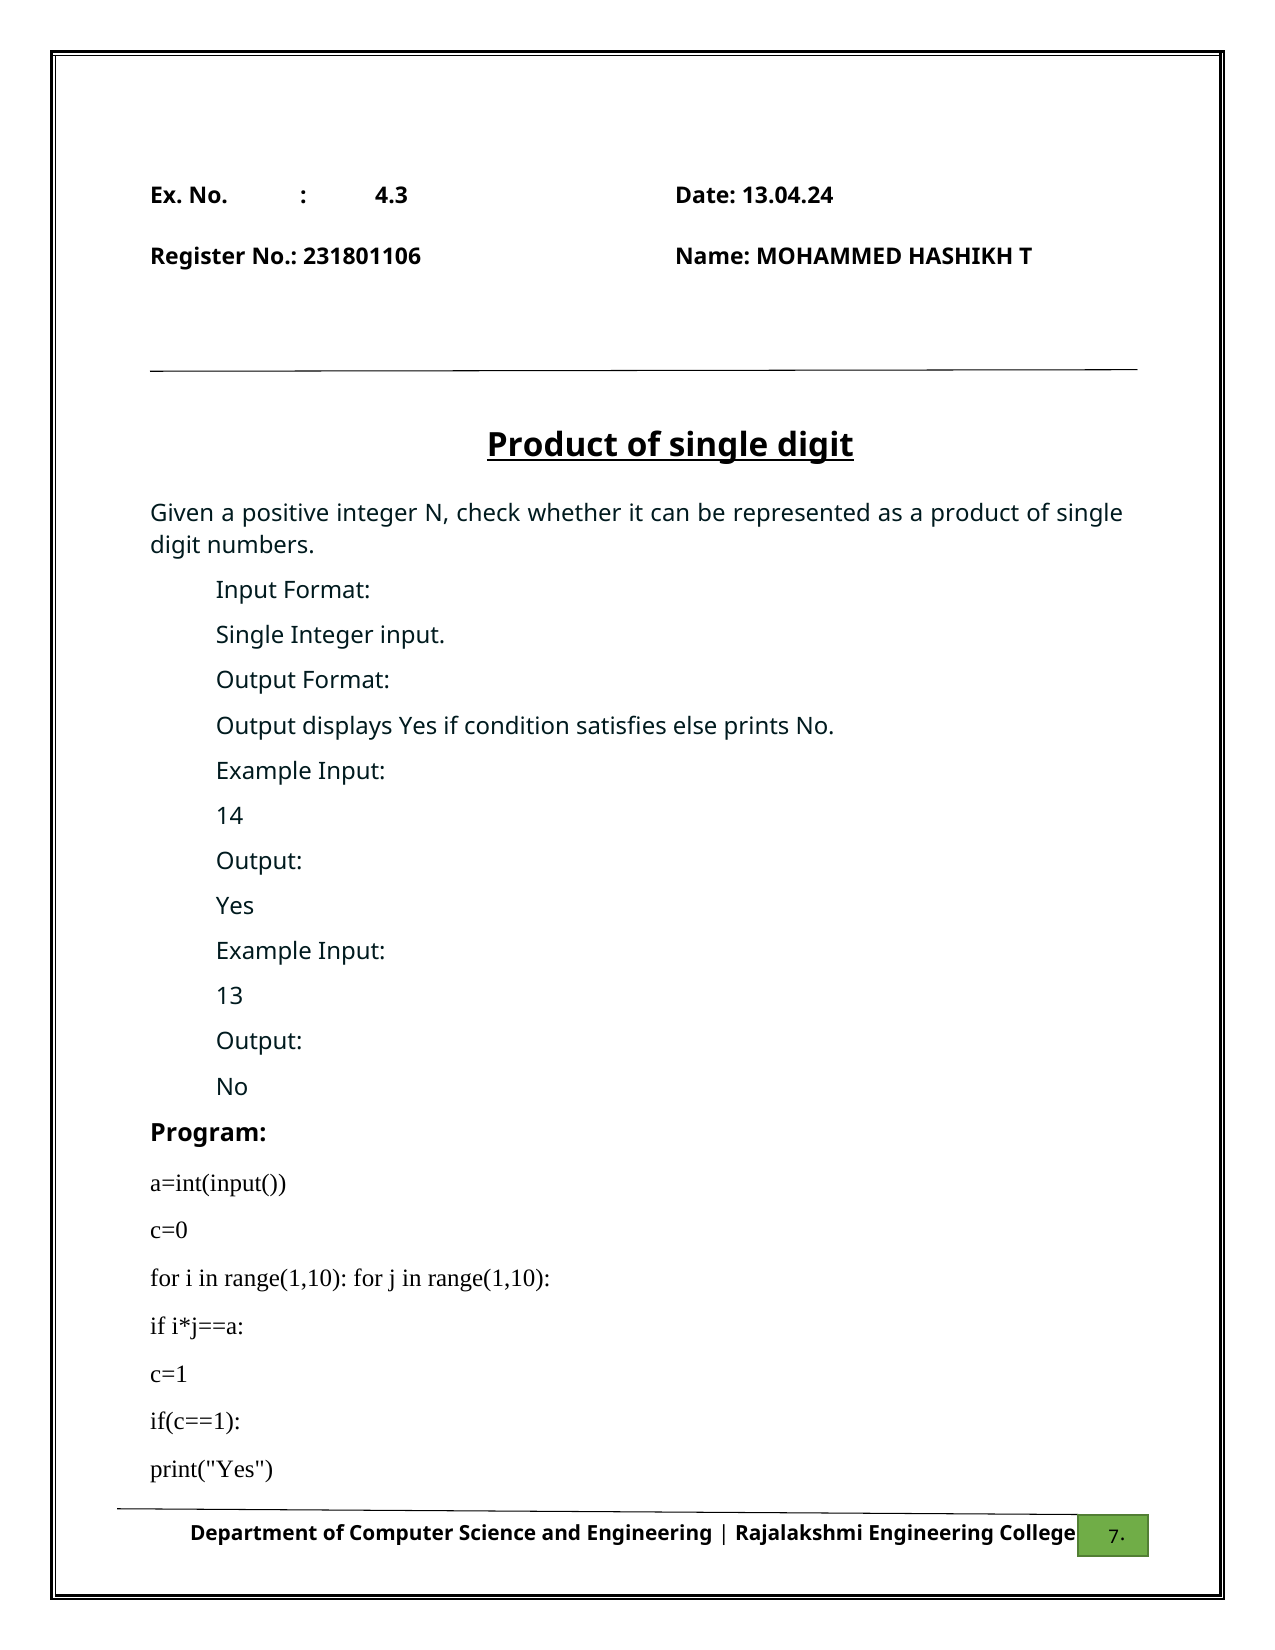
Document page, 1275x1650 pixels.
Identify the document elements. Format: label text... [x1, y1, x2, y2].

text Input Format: [216, 573, 1125, 606]
text Example Input: [216, 934, 1125, 967]
text Output: [216, 844, 1125, 876]
text Output displays Yes if condition satisfies else prints No. [216, 708, 1125, 741]
text 14 [216, 799, 1125, 831]
text if(c==1): [150, 1406, 1125, 1435]
text Yes [216, 889, 1125, 921]
list Product of single digit [216, 421, 1125, 466]
text Output: [216, 1024, 1125, 1057]
text a=int(input()) [150, 1168, 1125, 1197]
text Single Integer input. [216, 618, 1125, 651]
text for i in range(1,10): for j in range(1,10): [150, 1263, 1125, 1292]
text c=0 [150, 1216, 1125, 1244]
text c=1 [150, 1359, 1125, 1387]
text if i*j==a: [150, 1311, 1125, 1340]
text Program: [150, 1114, 1125, 1148]
text Given a positive integer N, check whether it can be represented as a product of single digit numbers. [150, 495, 1125, 561]
text 13 [216, 979, 1125, 1012]
text Register No.: 231801106 Name: MOHAMMED HASHIKH T [150, 239, 1125, 271]
text Example Input: [216, 753, 1125, 786]
text Output Format: [216, 663, 1125, 696]
text print("Yes") [150, 1454, 1125, 1483]
text No [216, 1069, 1125, 1102]
text Ex. No. : 4.3 Date: 13.04.24 [150, 179, 1125, 210]
